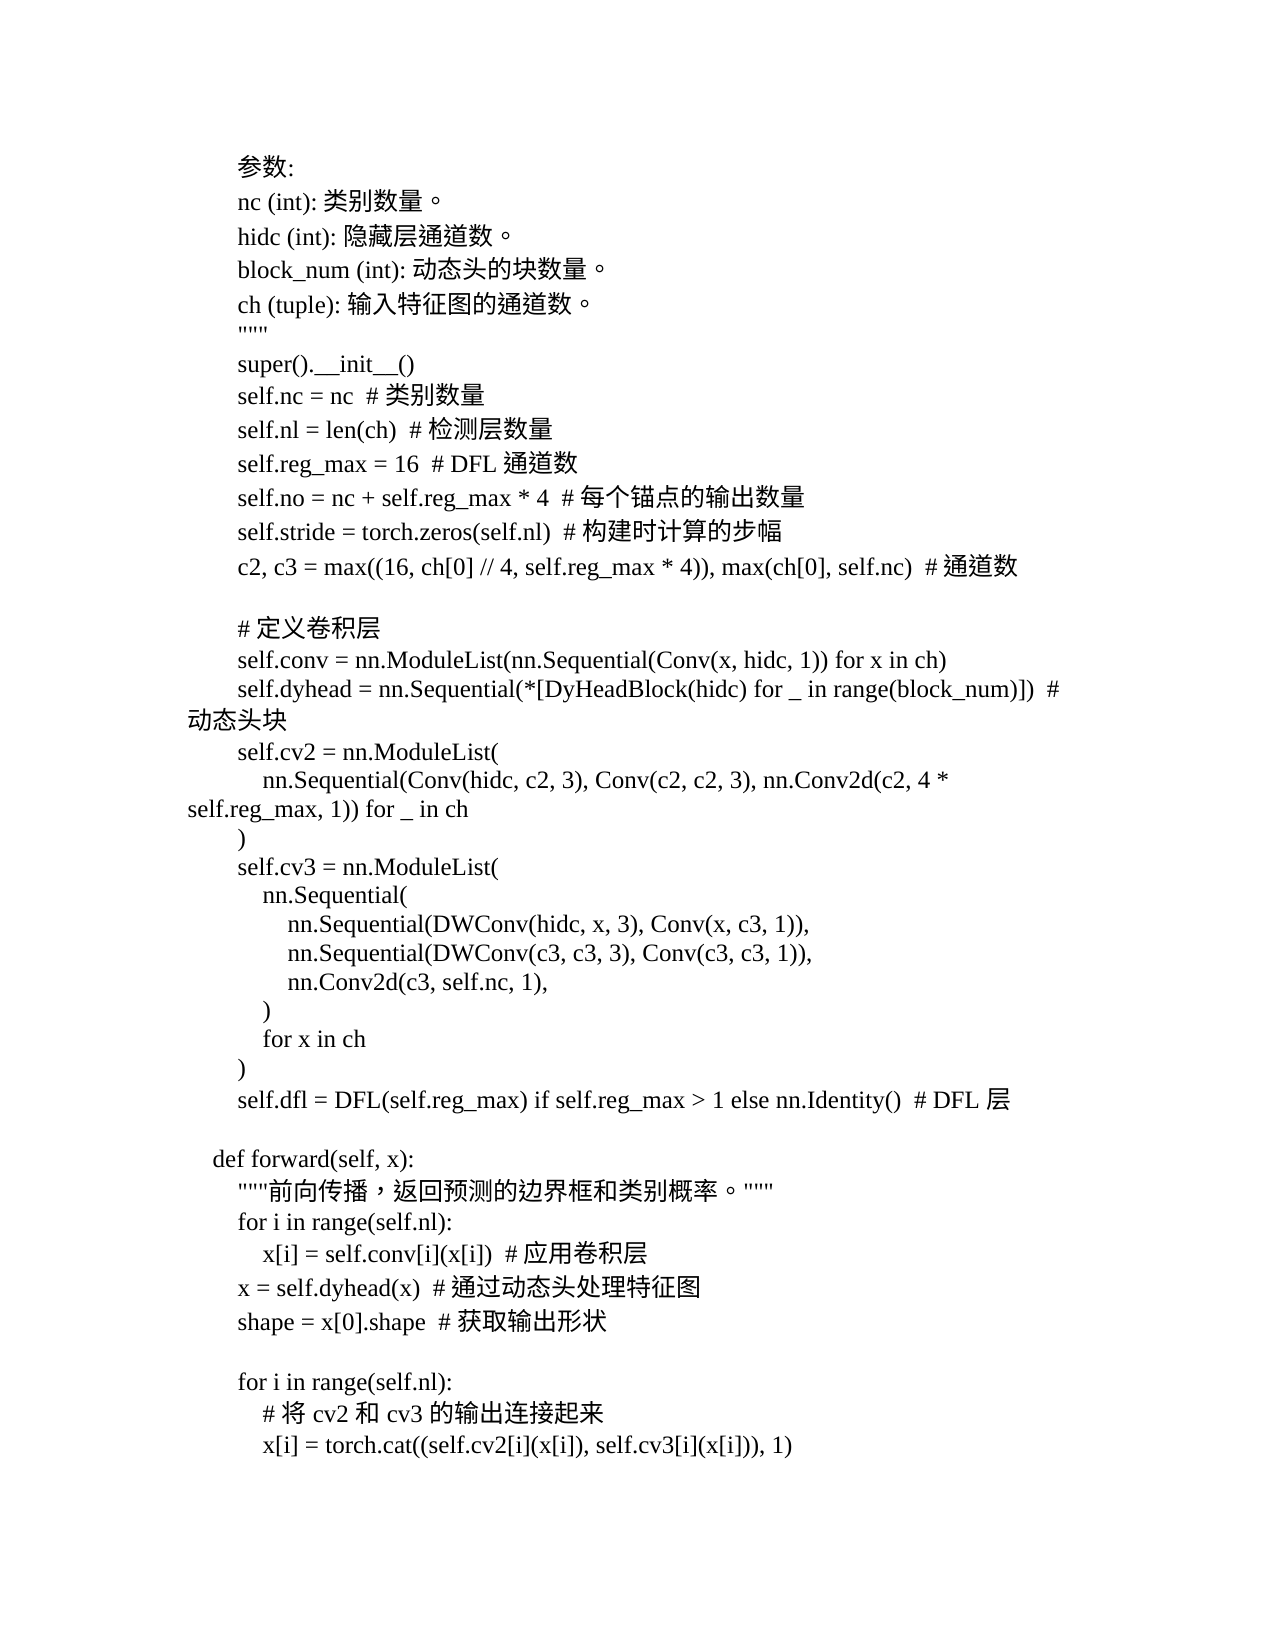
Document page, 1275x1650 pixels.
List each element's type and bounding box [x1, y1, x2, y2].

text [187, 150, 1087, 1487]
